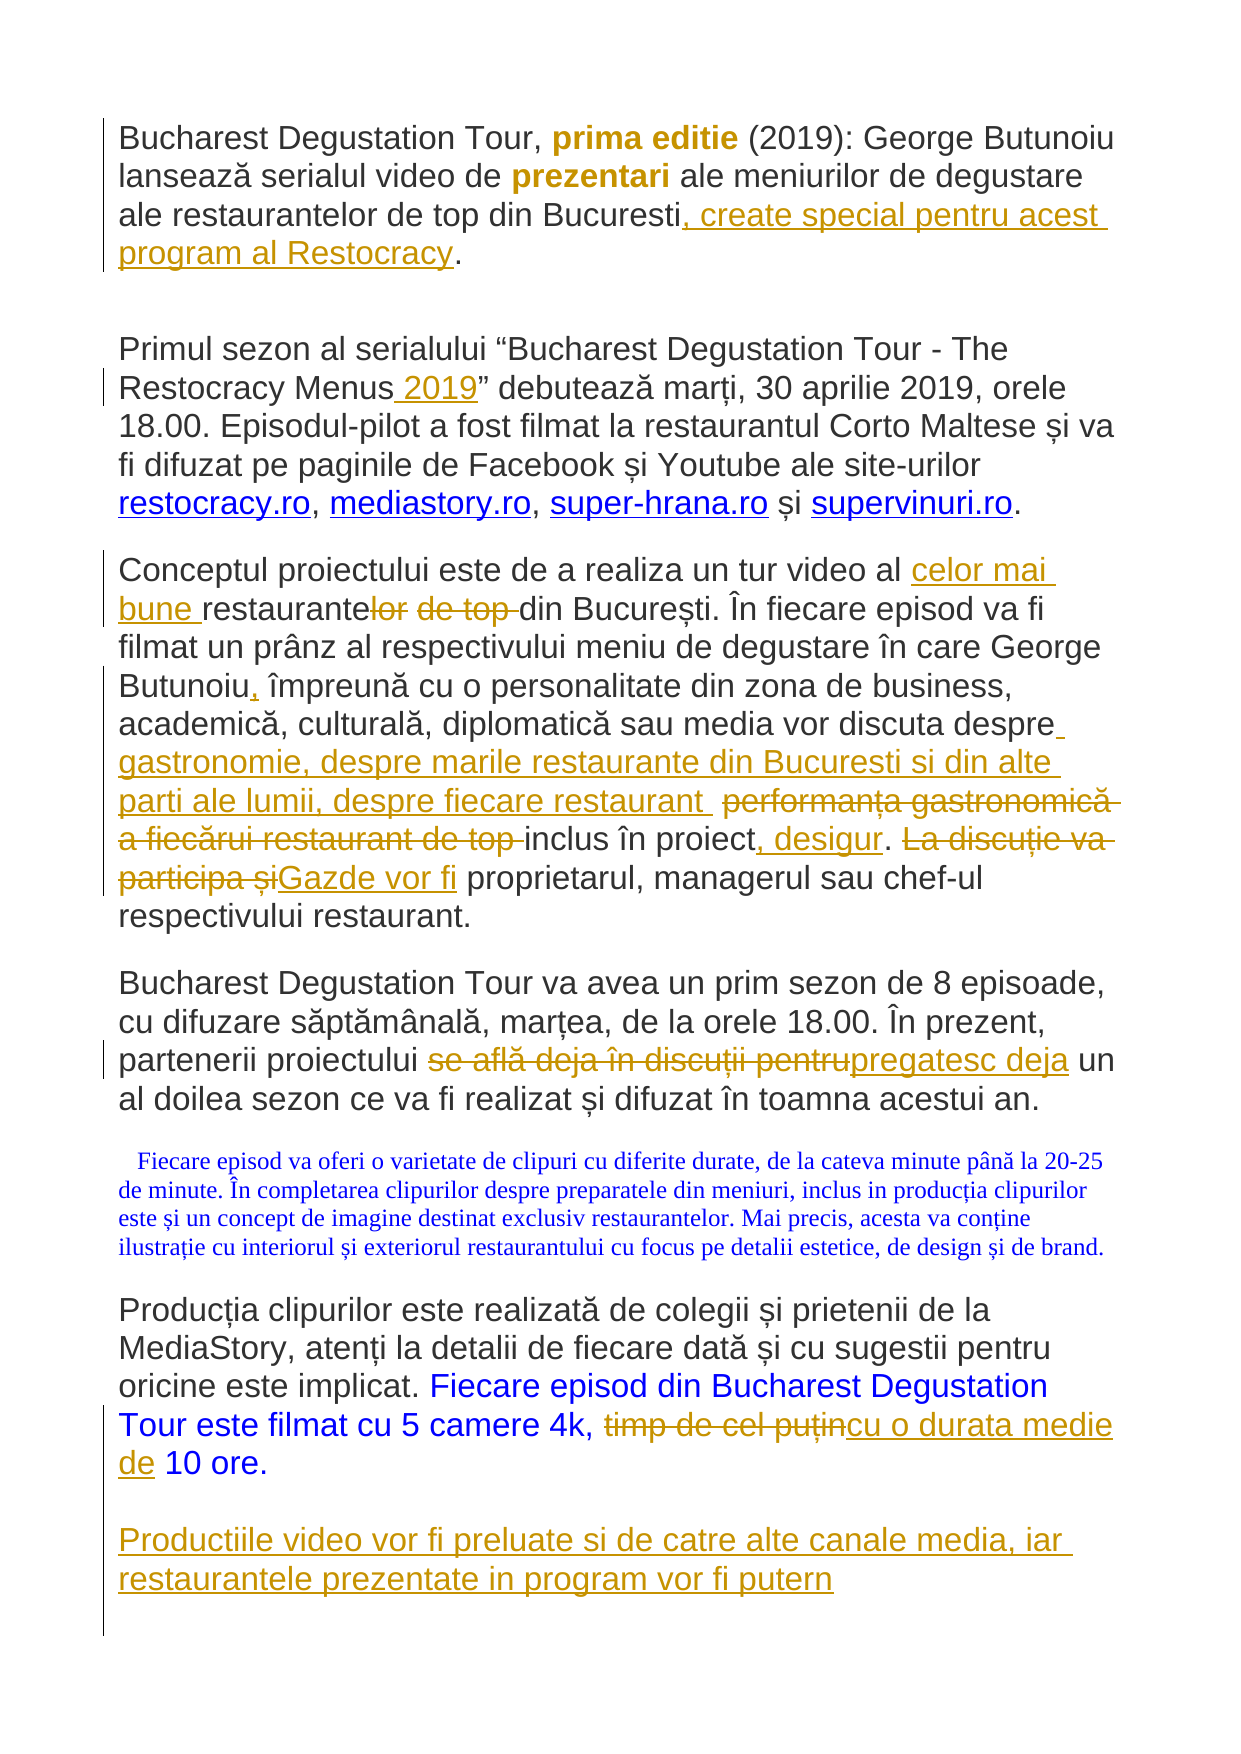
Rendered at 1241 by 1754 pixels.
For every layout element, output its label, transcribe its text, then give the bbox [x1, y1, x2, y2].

text Bucharest Degustation Tour, prima editie (2019): George Butunoiu lansează serialul video de prezentari ale meniurilor de degustare ale restaurantelor de top din Bucuresti. [118, 118, 1122, 272]
text Bucharest Degustation Tour va avea un prim sezon de 8 episoade, cu difuzare săptămânală, marțea, de la orele 18.00. În prezent, partenerii proiectului un al doilea sezon ce va fi realizat și difuzat în toamna acestui an. [118, 963, 1122, 1117]
text Conceptul proiectului este de a realiza un tur video al restaurante din București. În fiecare episod va fi filmat un prânz al respectivului meniu de degustare în care George Butunoiu împreună cu o personalitate din zona de business, academică, culturală, diplomatică sau media vor discuta despre inclus în proiect. proprietarul, managerul sau chef-ul respectivului restaurant. [118, 550, 1122, 935]
text Primul sezon al serialului “Bucharest Degustation Tour - The Restocracy Menus” debutează marți, 30 aprilie 2019, orele 18.00. Episodul-pilot a fost filmat la restaurantul Corto Maltese și va fi difuzat pe paginile de Facebook și Youtube ale site-urilor restocracy.ro, mediastory.ro, super-hrana.ro și supervinuri.ro. [118, 329, 1122, 522]
text Fiecare episod va oferi o varietate de clipuri cu diferite durate, de la cateva minute până la 20-25 de minute. În completarea clipurilor despre preparatele din meniuri, inclus in producția clipurilor este și un concept de imagine destinat exclusiv restaurantelor. Mai precis, acesta va conține ilustrație cu interiorul și exteriorul restaurantului cu focus pe detalii estetice, de design și de brand. [118, 1146, 1122, 1261]
text Producția clipurilor este realizată de colegii și prietenii de la MediaStory, atenți la detalii de fiecare dată și cu sugestii pentru oricine este implicat. Fiecare episod din Bucharest Degustation Tour este filmat cu 5 camere 4k, 10 ore. [118, 1290, 1122, 1482]
